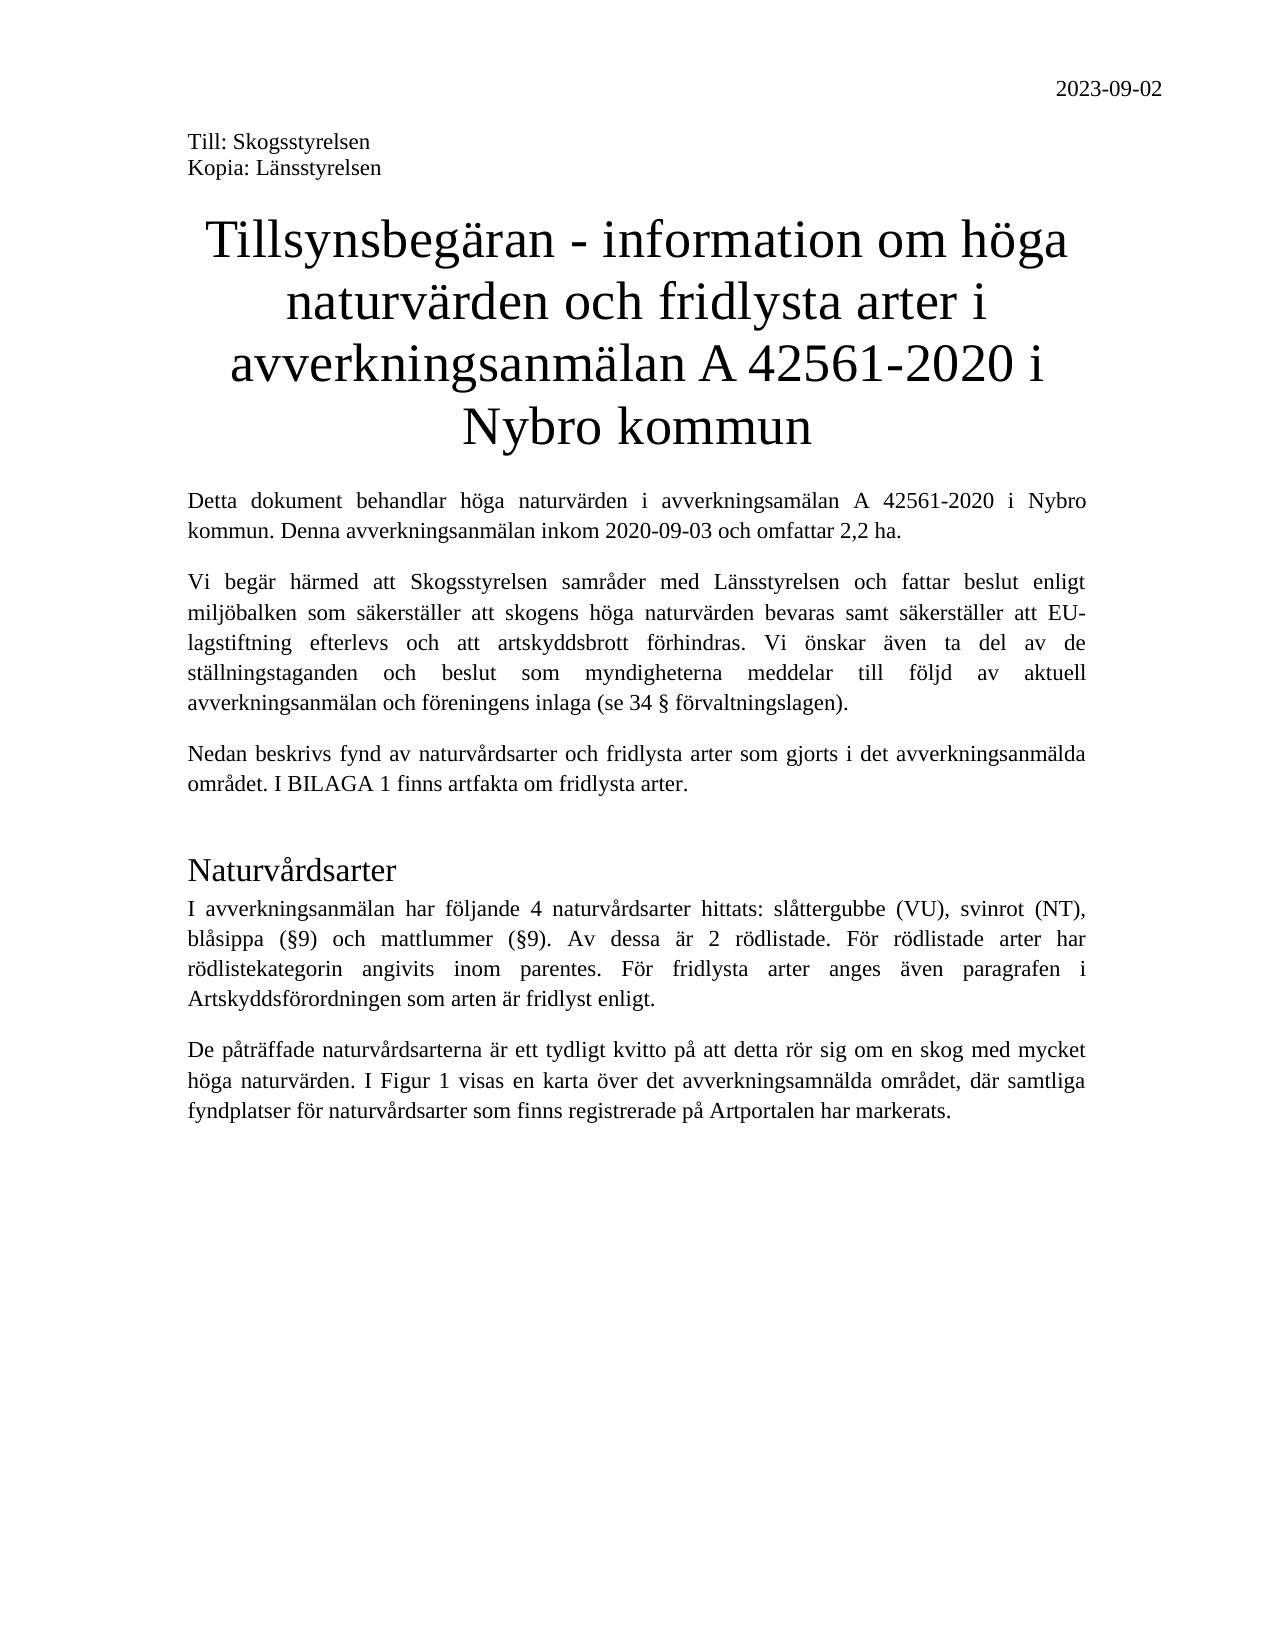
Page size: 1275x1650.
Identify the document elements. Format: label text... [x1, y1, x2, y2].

text Nedan beskrivs fynd av naturvårdsarter och fridlysta arter som gjorts i det avverkningsanmälda området. I BILAGA 1 finns artfakta om fridlysta arter. [187, 740, 1087, 797]
text Vi begär härmed att Skogsstyrelsen samråder med Länsstyrelsen och fattar beslut enligt miljöbalken som säkerställer att skogens höga naturvärden bevaras samt säkerställer att EU-lagstiftning efterlevs och att artskyddsbrott förhindras. Vi önskar även ta del av de ställningstaganden och beslut som myndigheterna meddelar till följd av aktuell avverkningsanmälan och föreningens inlaga (se 34 § förvaltningslagen). [187, 568, 1087, 716]
text De påträffade naturvårdsarterna är ett tydligt kvitto på att detta rör sig om en skog med mycket höga naturvärden. I Figur 1 visas en karta över det avverkningsamnälda området, där samtliga fyndplatser för naturvårdsarter som finns registrerade på Artportalen har markerats. [187, 1036, 1087, 1123]
text Detta dokument behandlar höga naturvärden i avverkningsamälan A 42561-2020 i Nybro kommun. Denna avverkningsanmälan inkom 2020-09-03 och omfattar 2,2 ha. [187, 487, 1087, 544]
subtitle Naturvårdsarter [187, 851, 1087, 889]
text I avverkningsanmälan har följande 4 naturvårdsarter hittats: slåttergubbe (VU), svinrot (NT), blåsippa (§9) och mattlummer (§9). Av dessa är 2 rödlistade. För rödlistade arter har rödlistekategorin angivits inom parentes. För fridlysta arter anges även paragrafen i Artskyddsförordningen som arten är fridlyst enligt. [187, 895, 1087, 1012]
title Tillsynsbegäran - information om höga naturvärden och fridlysta arter i avverkningsanmälan A 42561-2020 i Nybro kommun [187, 207, 1087, 456]
